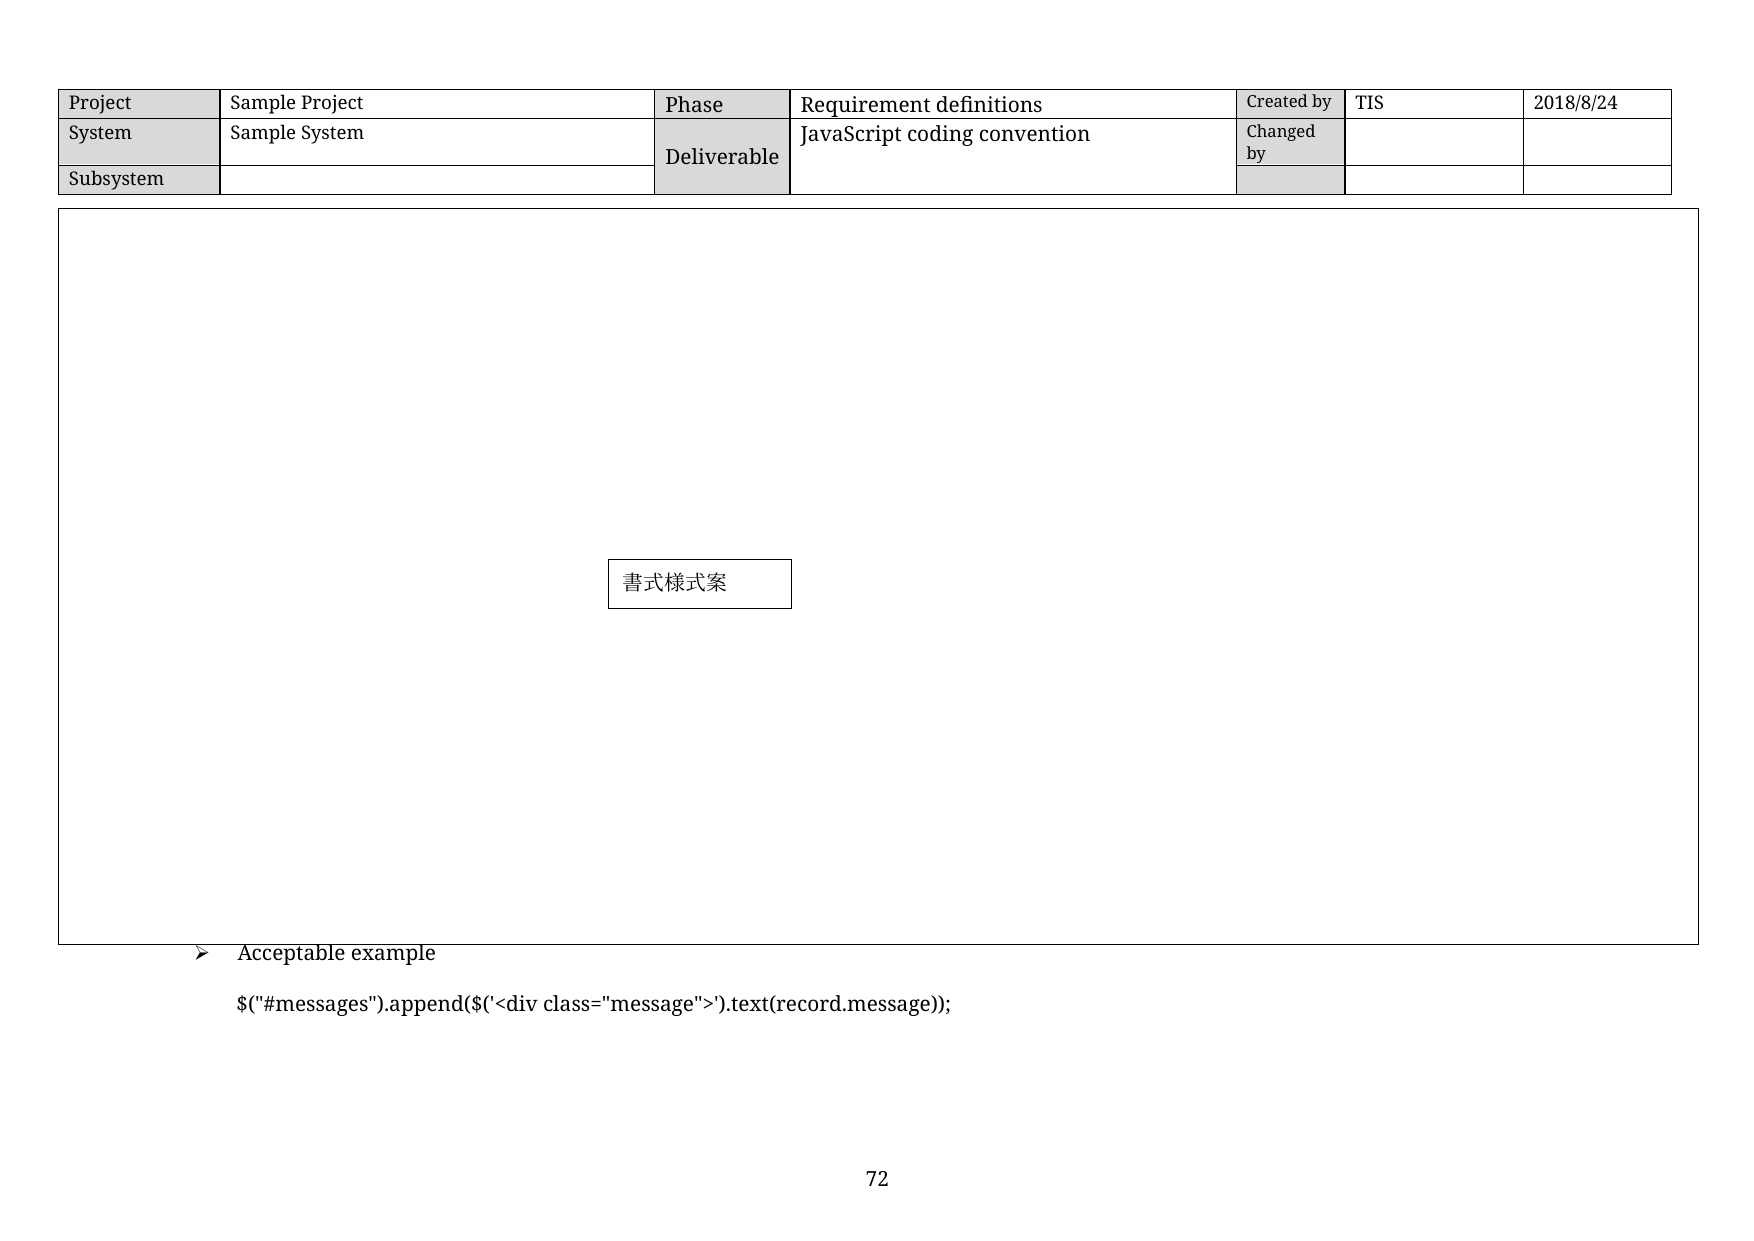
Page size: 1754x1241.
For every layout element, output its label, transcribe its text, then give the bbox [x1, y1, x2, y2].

list Acceptable example [193, 945, 1695, 964]
